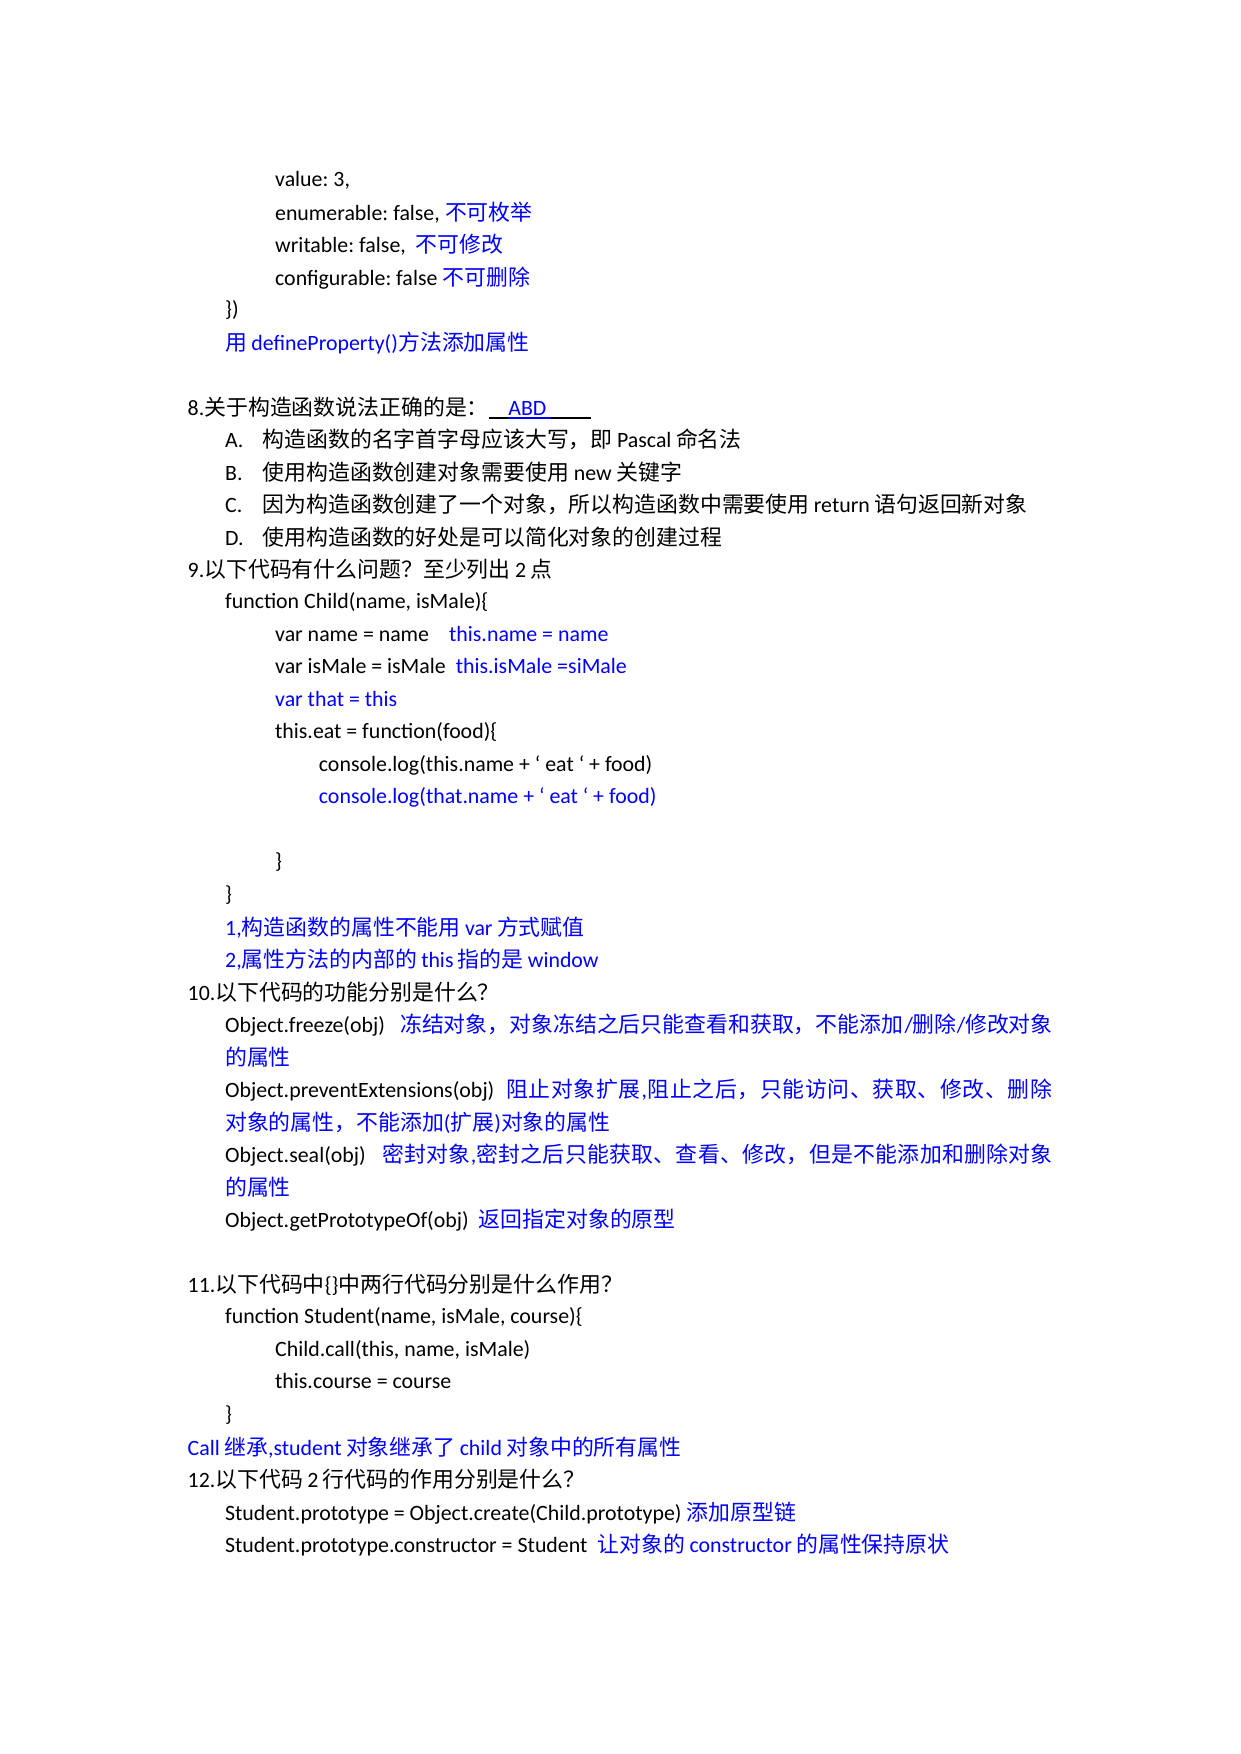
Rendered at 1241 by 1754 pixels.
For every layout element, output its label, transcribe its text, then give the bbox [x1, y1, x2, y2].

list Student.prototype = Object.create(Child.prototype) 添加原型链 [225, 1494, 1053, 1527]
list } [225, 1397, 1053, 1429]
list Object.getPrototypeOf(obj) 返回指定对象的原型 [225, 1202, 1053, 1234]
list console.log(this.name + ‘ eat ‘ + food) [269, 747, 1053, 779]
list enumerable: false, 不可枚举 [225, 194, 1053, 227]
list console.log(that.name + ‘ eat ‘ + food) [312, 779, 1053, 812]
list this.course = course [225, 1364, 1053, 1397]
list 9.以下代码有什么问题？至少列出2点 [187, 552, 1053, 584]
list function Student(name, isMale, course){ [225, 1299, 1053, 1332]
list value: 3, [225, 162, 1053, 194]
text Call继承,student对象继承了child对象中的所有属性 [187, 1429, 1053, 1462]
list 12.以下代码2行代码的作用分别是什么？ [187, 1462, 1053, 1494]
list 使用构造函数创建对象需要使用 new 关键字 [225, 454, 1053, 487]
list 2,属性方法的内部的this指的是window [225, 942, 1053, 974]
list Object.seal(obj) 密封对象,密封之后只能获取、查看、修改，但是不能添加和删除对象的属性 [225, 1137, 1053, 1202]
list writable: false, 不可修改 [225, 227, 1053, 259]
list var name = name this.name = name [225, 617, 1053, 649]
list 使用构造函数的好处是可以简化对象的创建过程 [225, 519, 1053, 552]
list 因为构造函数创建了一个对象，所以构造函数中需要使用return语句返回新对象 [225, 487, 1053, 519]
list var that = this [231, 682, 1053, 714]
list Child.call(this, name, isMale) [225, 1332, 1053, 1364]
list Object.freeze(obj) 冻结对象，对象冻结之后只能查看和获取，不能添加/删除/修改对象的属性 [225, 1007, 1053, 1072]
list configurable: false 不可删除 [225, 259, 1053, 292]
list Student.prototype.constructor = Student 让对象的constructor的属性保持原状 [225, 1527, 1053, 1559]
list 11.以下代码中{}中两行代码分别是什么作用？ [187, 1267, 1053, 1299]
list function Child(name, isMale){ [225, 584, 1053, 617]
list } [269, 844, 1053, 877]
list 构造函数的名字首字母应该大写，即Pascal命名法 [225, 422, 1053, 454]
list 1,构造函数的属性不能用var方式赋值 [225, 909, 1053, 942]
list 8.关于构造函数说法正确的是： ABD [187, 389, 1053, 422]
list }) [225, 292, 1053, 324]
list } [225, 877, 1053, 909]
list Object.preventExtensions(obj) 阻止对象扩展,阻止之后，只能访问、获取、修改、删除对象的属性，不能添加(扩展)对象的属性 [225, 1072, 1053, 1137]
list var isMale = isMale this.isMale =siMale [225, 649, 1053, 682]
list 10.以下代码的功能分别是什么？ [187, 974, 1053, 1007]
list this.eat = function(food){ [225, 714, 1053, 747]
list 用defineProperty()方法添加属性 [225, 324, 1053, 357]
